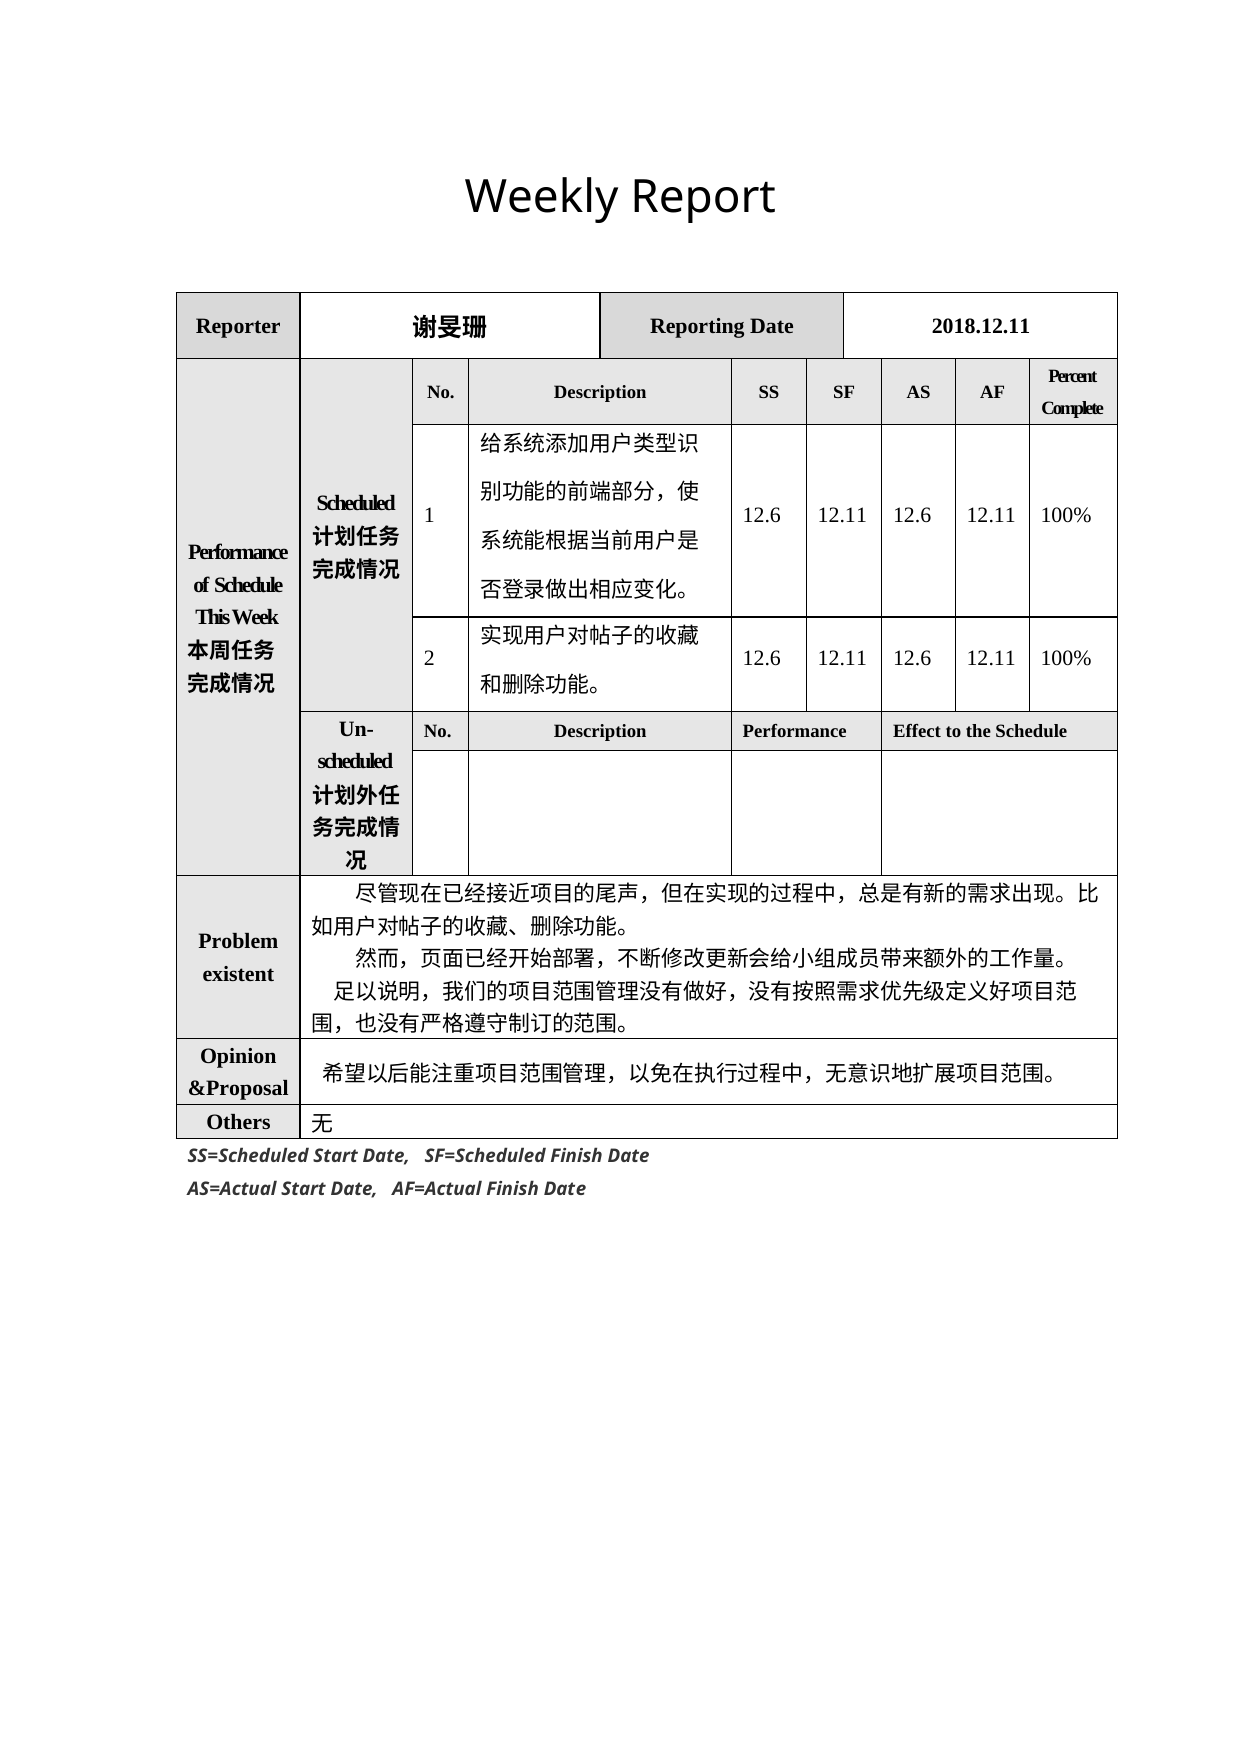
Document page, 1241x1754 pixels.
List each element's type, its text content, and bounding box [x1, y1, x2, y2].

table_cell 100% [1030, 425, 1117, 616]
table_cell 12.11 [956, 618, 1029, 711]
table_cell 12.11 [807, 618, 881, 711]
table_cell No. [413, 359, 468, 424]
table_cell 12.6 [732, 618, 806, 711]
table_cell Others [177, 1105, 299, 1138]
table_cell [469, 751, 731, 875]
table_cell 12.11 [807, 425, 881, 616]
table_cell 12.6 [882, 618, 955, 711]
table_cell SS [732, 359, 806, 424]
table_cell Performance of Schedule This Week 本周任务完成情况 [177, 359, 299, 875]
table_cell Scheduled 计划任务完成情况 [301, 359, 412, 711]
table_cell SF [807, 359, 881, 424]
table_cell 12.6 [882, 425, 955, 616]
table_cell Description [469, 712, 731, 750]
table_cell 12.11 [956, 425, 1029, 616]
table_cell Percent Complete [1030, 359, 1117, 424]
table_cell [882, 751, 1117, 875]
table_cell [413, 751, 468, 875]
text Weekly Report [187, 162, 1053, 227]
table_cell 100% [1030, 618, 1117, 711]
table_cell No. [413, 712, 468, 750]
table_cell Effect to the Schedule [882, 712, 1117, 750]
table_header 2018.12.11 [844, 293, 1117, 358]
table_cell 给系统添加用户类型识别功能的前端部分，使系统能根据当前用户是否登录做出相应变化。 [469, 425, 731, 616]
text SS=Scheduled Start Date, SF=Scheduled Finish Date [187, 1139, 1053, 1171]
table_cell AS [882, 359, 955, 424]
table_cell 尽管现在已经接近项目的尾声，但在实现的过程中，总是有新的需求出现。比如用户对帖子的收藏、删除功能。 然而，页面已经开始部署，不断修改更新会给小组成员带来额外的工作量。 足以说明，我们的项目范围管理没有做好，没有按照需求优先级定义好项目范围，也没有严格遵守制订的范围。 [301, 876, 1117, 1038]
table_header 谢旻珊 [301, 293, 599, 358]
table_cell Opinion &Proposal [177, 1039, 299, 1104]
table_cell Problem existent [177, 876, 299, 1038]
table_header Reporter [177, 293, 299, 358]
table_cell [732, 751, 881, 875]
table_cell 无 [301, 1105, 1117, 1138]
table_cell Un- scheduled计划外任务完成情况 [301, 712, 412, 875]
table_cell AF [956, 359, 1029, 424]
table_cell 希望以后能注重项目范围管理，以免在执行过程中，无意识地扩展项目范围。 [301, 1039, 1117, 1104]
table_cell 12.6 [732, 425, 806, 616]
table_cell 实现用户对帖子的收藏和删除功能。 [469, 618, 731, 711]
table_cell 2 [413, 618, 468, 711]
text AS=Actual Start Date, AF=Actual Finish Date [187, 1171, 1053, 1204]
table_cell Description [469, 359, 731, 424]
table_cell 1 [413, 425, 468, 616]
table_cell Performance [732, 712, 881, 750]
table_header Reporting Date [601, 293, 843, 358]
